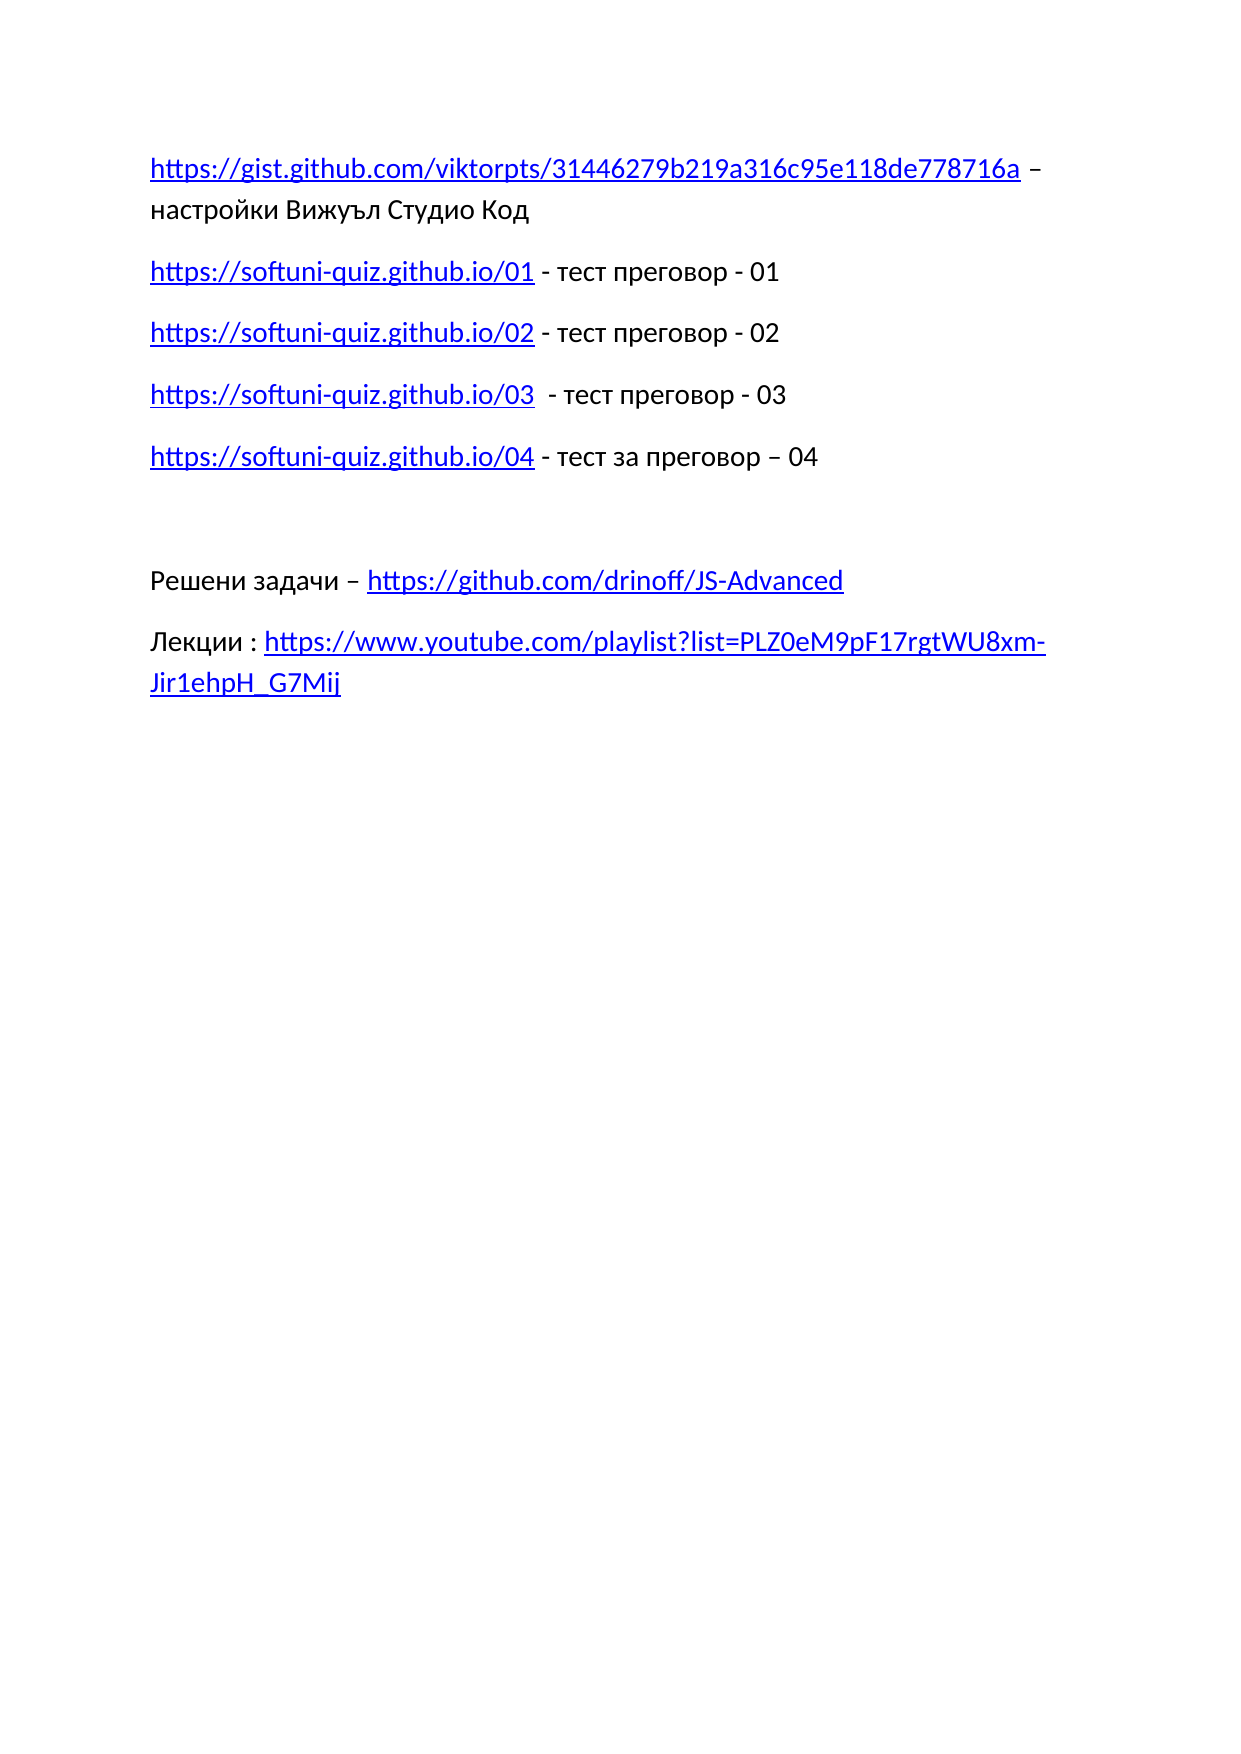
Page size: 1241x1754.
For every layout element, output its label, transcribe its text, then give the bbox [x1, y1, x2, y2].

text https://softuni-quiz.github.io/01 - тест преговор - 01 [150, 253, 1090, 288]
text https://gist.github.com/viktorpts/31446279b219a316c95e118de778716a – настройки Вижуъл Студио Код [150, 150, 1090, 227]
text https://softuni-quiz.github.io/04 - тест за преговор – 04 [150, 438, 1090, 474]
text Решени задачи – https://github.com/drinoff/JS-Advanced [150, 562, 1090, 597]
text https://softuni-quiz.github.io/03 - тест преговор - 03 [150, 376, 1090, 412]
text https://softuni-quiz.github.io/02 - тест преговор - 02 [150, 314, 1090, 350]
text Лекции : https://www.youtube.com/playlist?list=PLZ0eM9pF17rgtWU8xm-Jir1ehpH_G7Mij [150, 623, 1090, 700]
